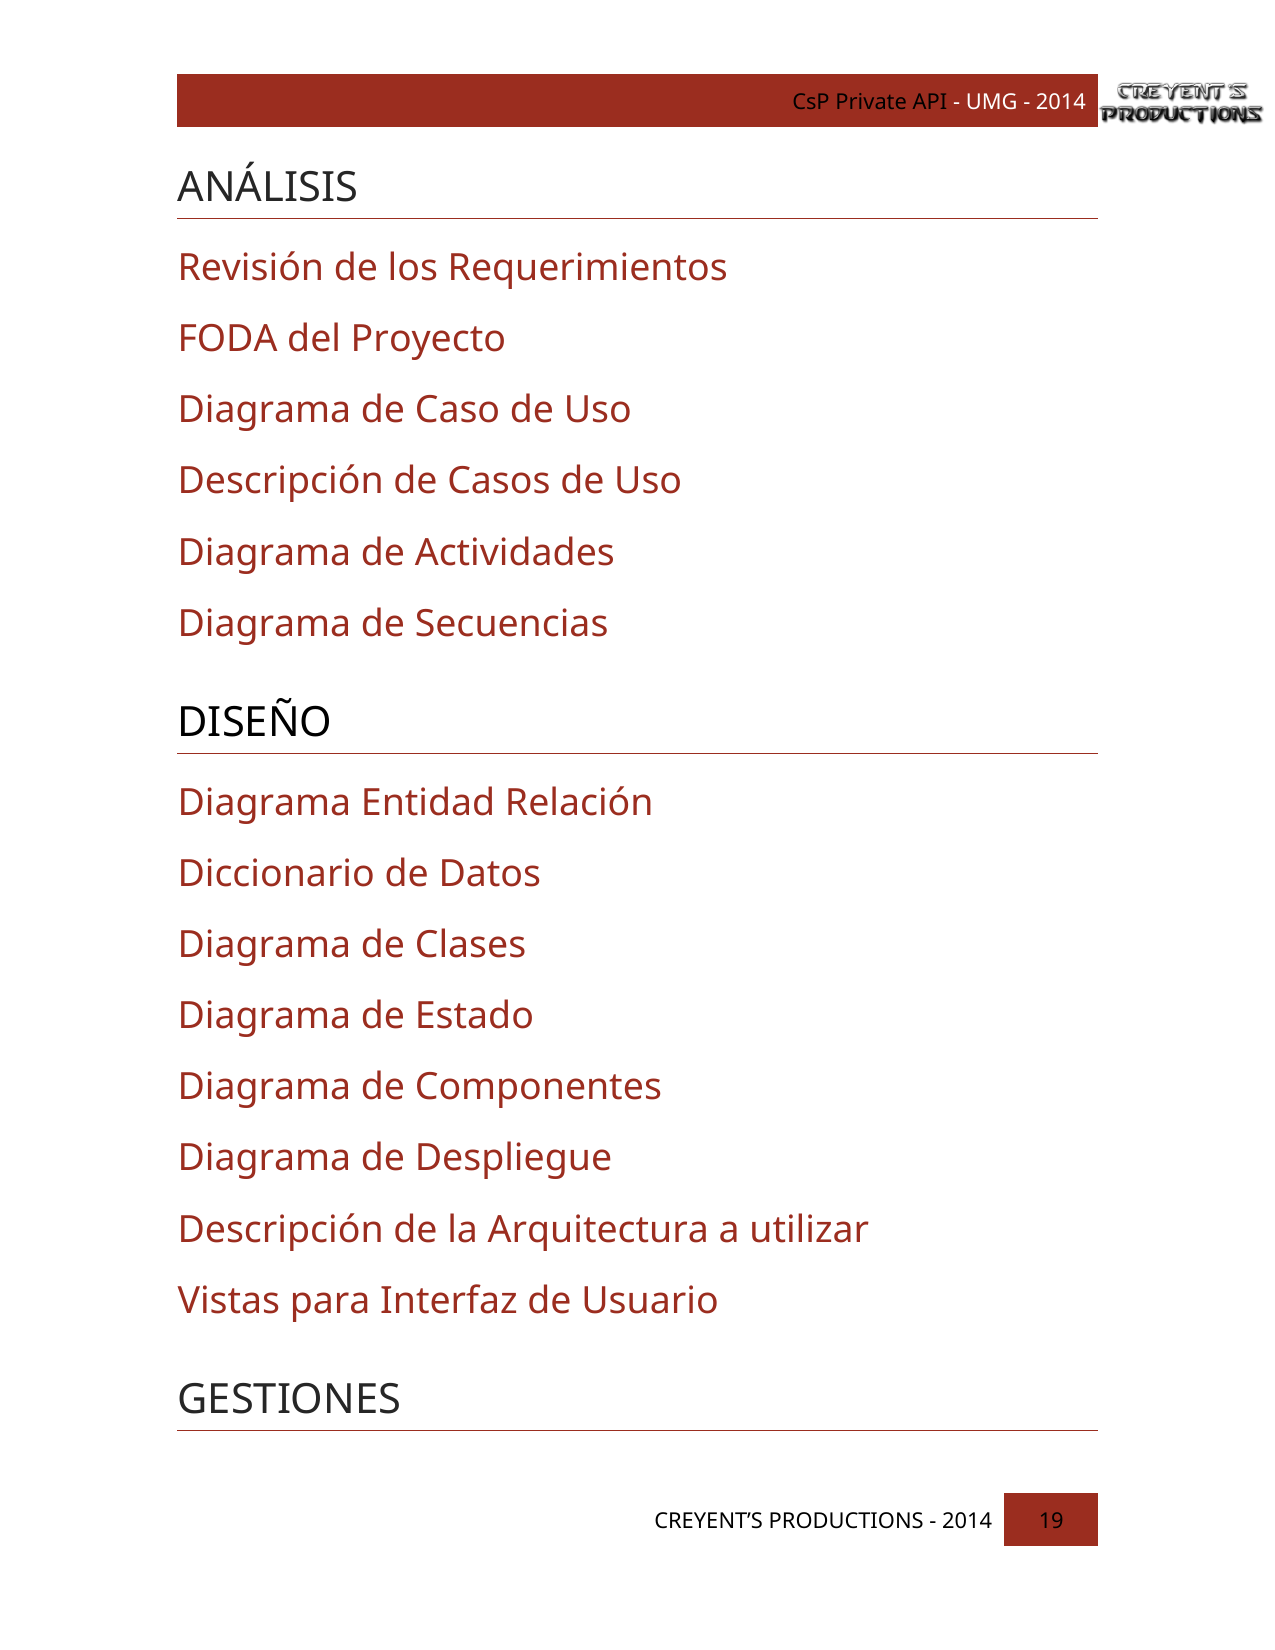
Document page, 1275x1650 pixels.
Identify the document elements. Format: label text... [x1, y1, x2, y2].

subtitle Diagrama de Estado [177, 988, 1098, 1039]
picture [1098, 82, 1265, 125]
subtitle Descripción de la Arquitectura a utilizar [177, 1202, 1098, 1253]
subtitle Diagrama de Secuencias [177, 596, 1098, 647]
subtitle Diagrama de Componentes [177, 1059, 1098, 1111]
subtitle GESTIONES [177, 1369, 1098, 1430]
subtitle Diccionario de Datos [177, 846, 1098, 897]
subtitle DISEÑO [177, 692, 1098, 753]
subtitle ANÁLISIS [177, 157, 1098, 218]
subtitle Diagrama de Despliegue [177, 1131, 1098, 1182]
subtitle Diagrama de Clases [177, 917, 1098, 968]
subtitle Diagrama Entidad Relación [177, 775, 1098, 826]
subtitle Diagrama de Actividades [177, 525, 1098, 576]
subtitle Vistas para Interfaz de Usuario [177, 1273, 1098, 1324]
subtitle FODA del Proyecto [177, 311, 1098, 362]
subtitle Diagrama de Caso de Uso [177, 382, 1098, 433]
subtitle Descripción de Casos de Uso [177, 454, 1098, 505]
subtitle Revisión de los Requerimientos [177, 240, 1098, 291]
